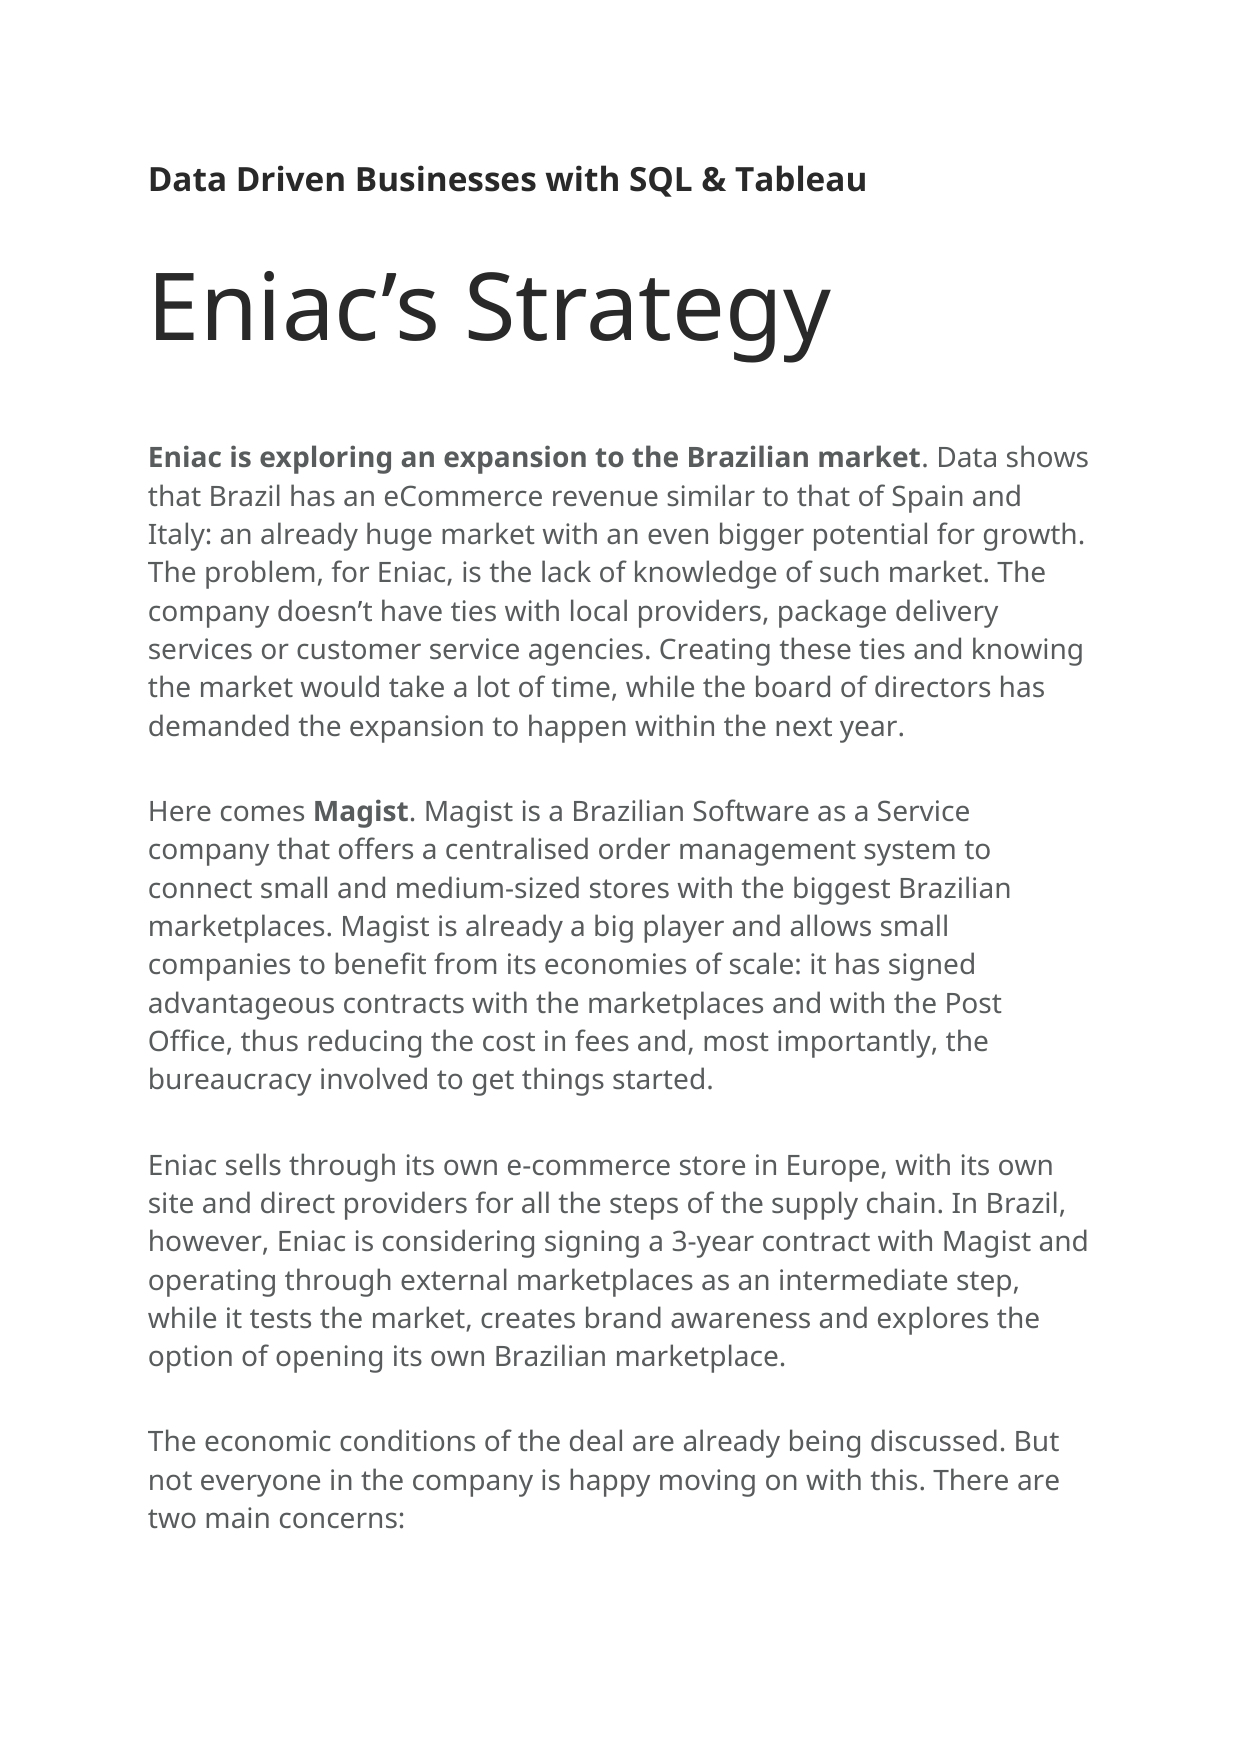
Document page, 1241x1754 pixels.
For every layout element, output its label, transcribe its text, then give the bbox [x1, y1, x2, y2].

text The economic conditions of the deal are already being discussed. But not everyone in the company is happy moving on with this. There are two main concerns: [148, 1422, 1093, 1537]
text Eniac sells through its own e-commerce store in Europe, with its own site and direct providers for all the steps of the supply chain. In Brazil, however, Eniac is considering signing a 3-year contract with Magist and operating through external marketplaces as an intermediate step, while it tests the market, creates brand awareness and explores the option of opening its own Brazilian marketplace. [148, 1145, 1093, 1375]
text Here comes Magist. Magist is a Brazilian Software as a Service company that offers a centralised order management system to connect small and medium-sized stores with the biggest Brazilian marketplaces. Magist is already a big player and allows small companies to benefit from its economies of scale: it has signed advantageous contracts with the marketplaces and with the Post Office, thus reducing the cost in fees and, most importantly, the bureaucracy involved to get things started. [148, 791, 1093, 1098]
text Data Driven Businesses with SQL & Tableau [148, 148, 1093, 201]
text Eniac is exploring an expansion to the Brazilian market. Data shows that Brazil has an eCommerce revenue similar to that of Spain and Italy: an already huge market with an even bigger potential for growth. The problem, for Eniac, is the lack of knowledge of such market. The company doesn’t have ties with local providers, package delivery services or customer service agencies. Creating these ties and knowing the market would take a lot of time, while the board of directors has demanded the expansion to happen within the next year. [148, 438, 1093, 744]
text Eniac’s Strategy [148, 240, 1093, 367]
